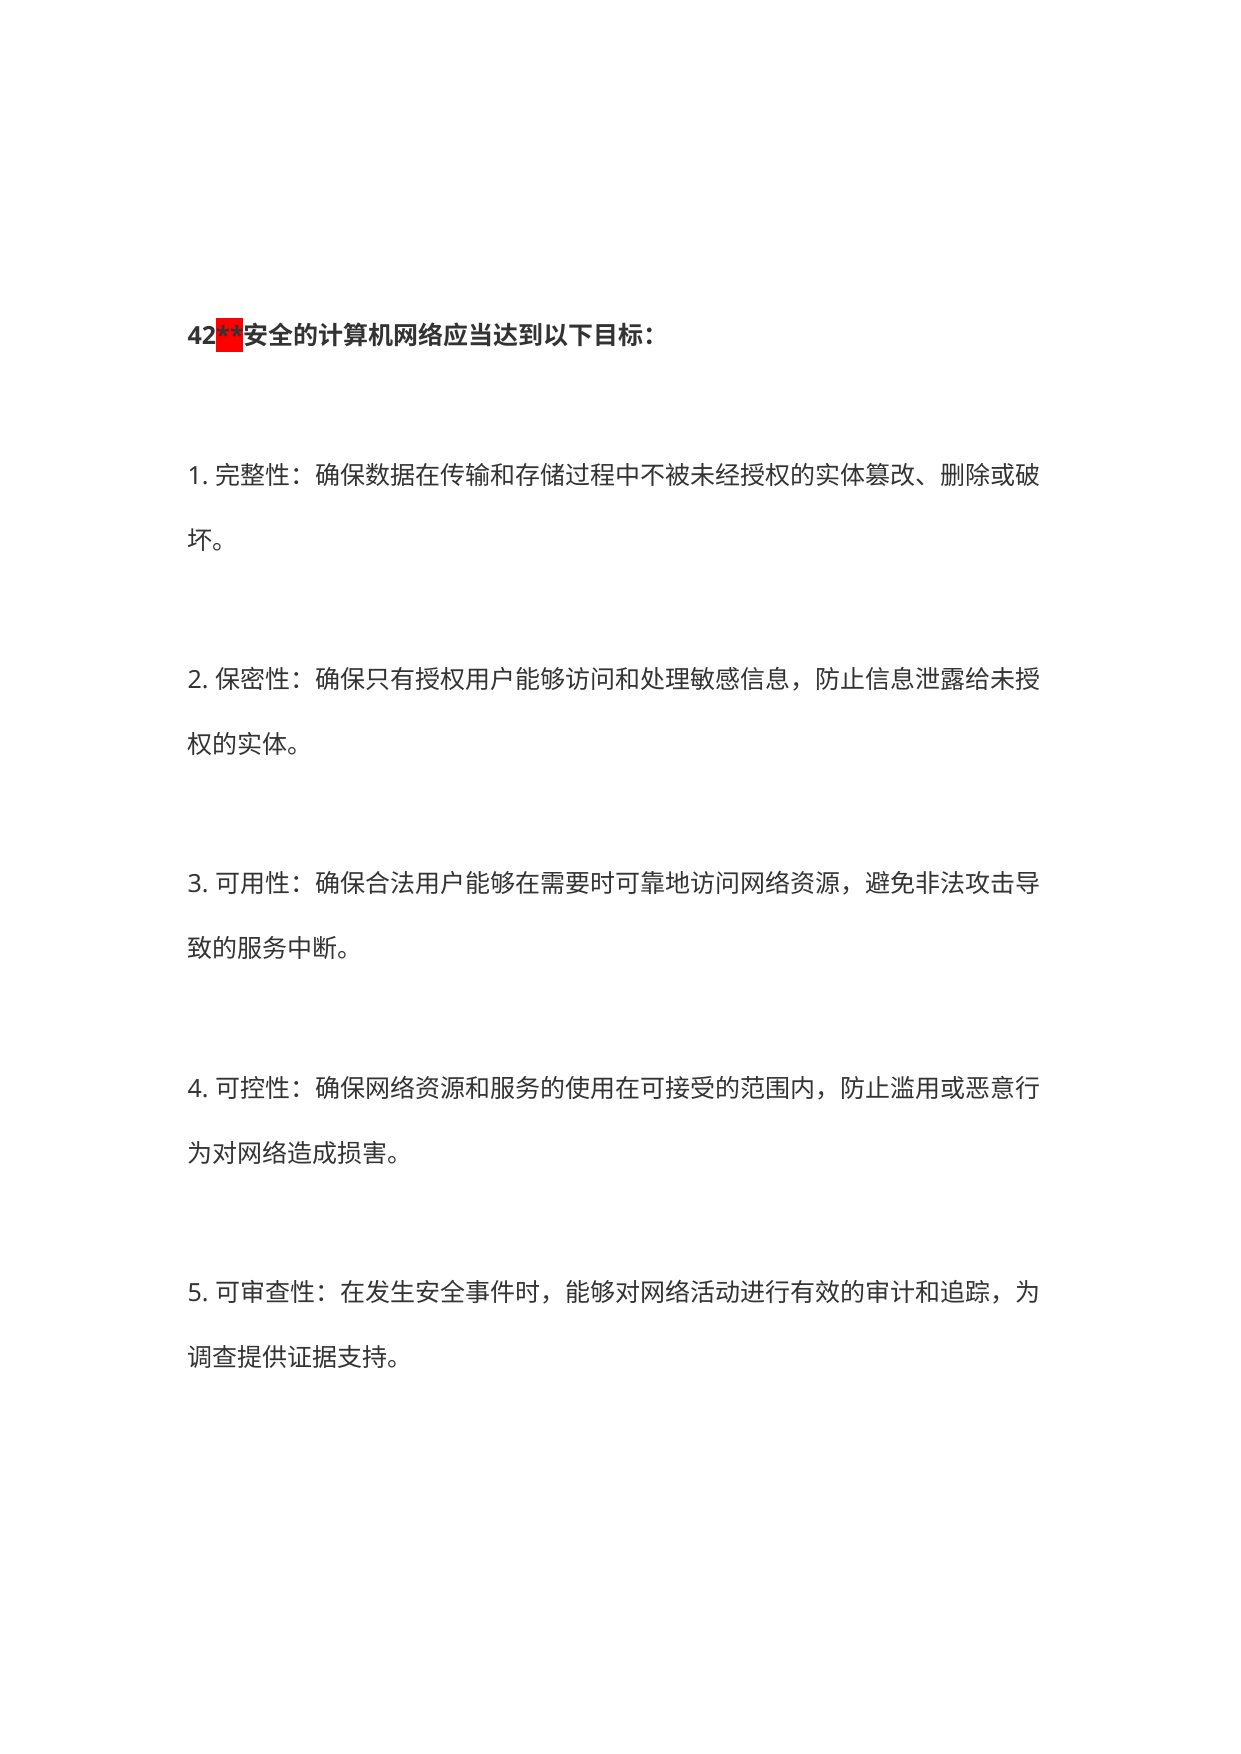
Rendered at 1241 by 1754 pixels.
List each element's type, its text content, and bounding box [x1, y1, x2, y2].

text 42**安全的计算机网络应当达到以下目标： [187, 301, 1053, 366]
text 4. 可控性：确保网络资源和服务的使用在可接受的范围内，防止滥用或恶意行为对网络造成损害。 [187, 1054, 1053, 1184]
text 2. 保密性：确保只有授权用户能够访问和处理敏感信息，防止信息泄露给未授权的实体。 [187, 645, 1053, 775]
text 1. 完整性：确保数据在传输和存储过程中不被未经授权的实体篡改、删除或破坏。 [187, 441, 1053, 571]
text 3. 可用性：确保合法用户能够在需要时可靠地访问网络资源，避免非法攻击导致的服务中断。 [187, 849, 1053, 979]
text 5. 可审查性：在发生安全事件时，能够对网络活动进行有效的审计和追踪，为调查提供证据支持。 [187, 1258, 1053, 1388]
